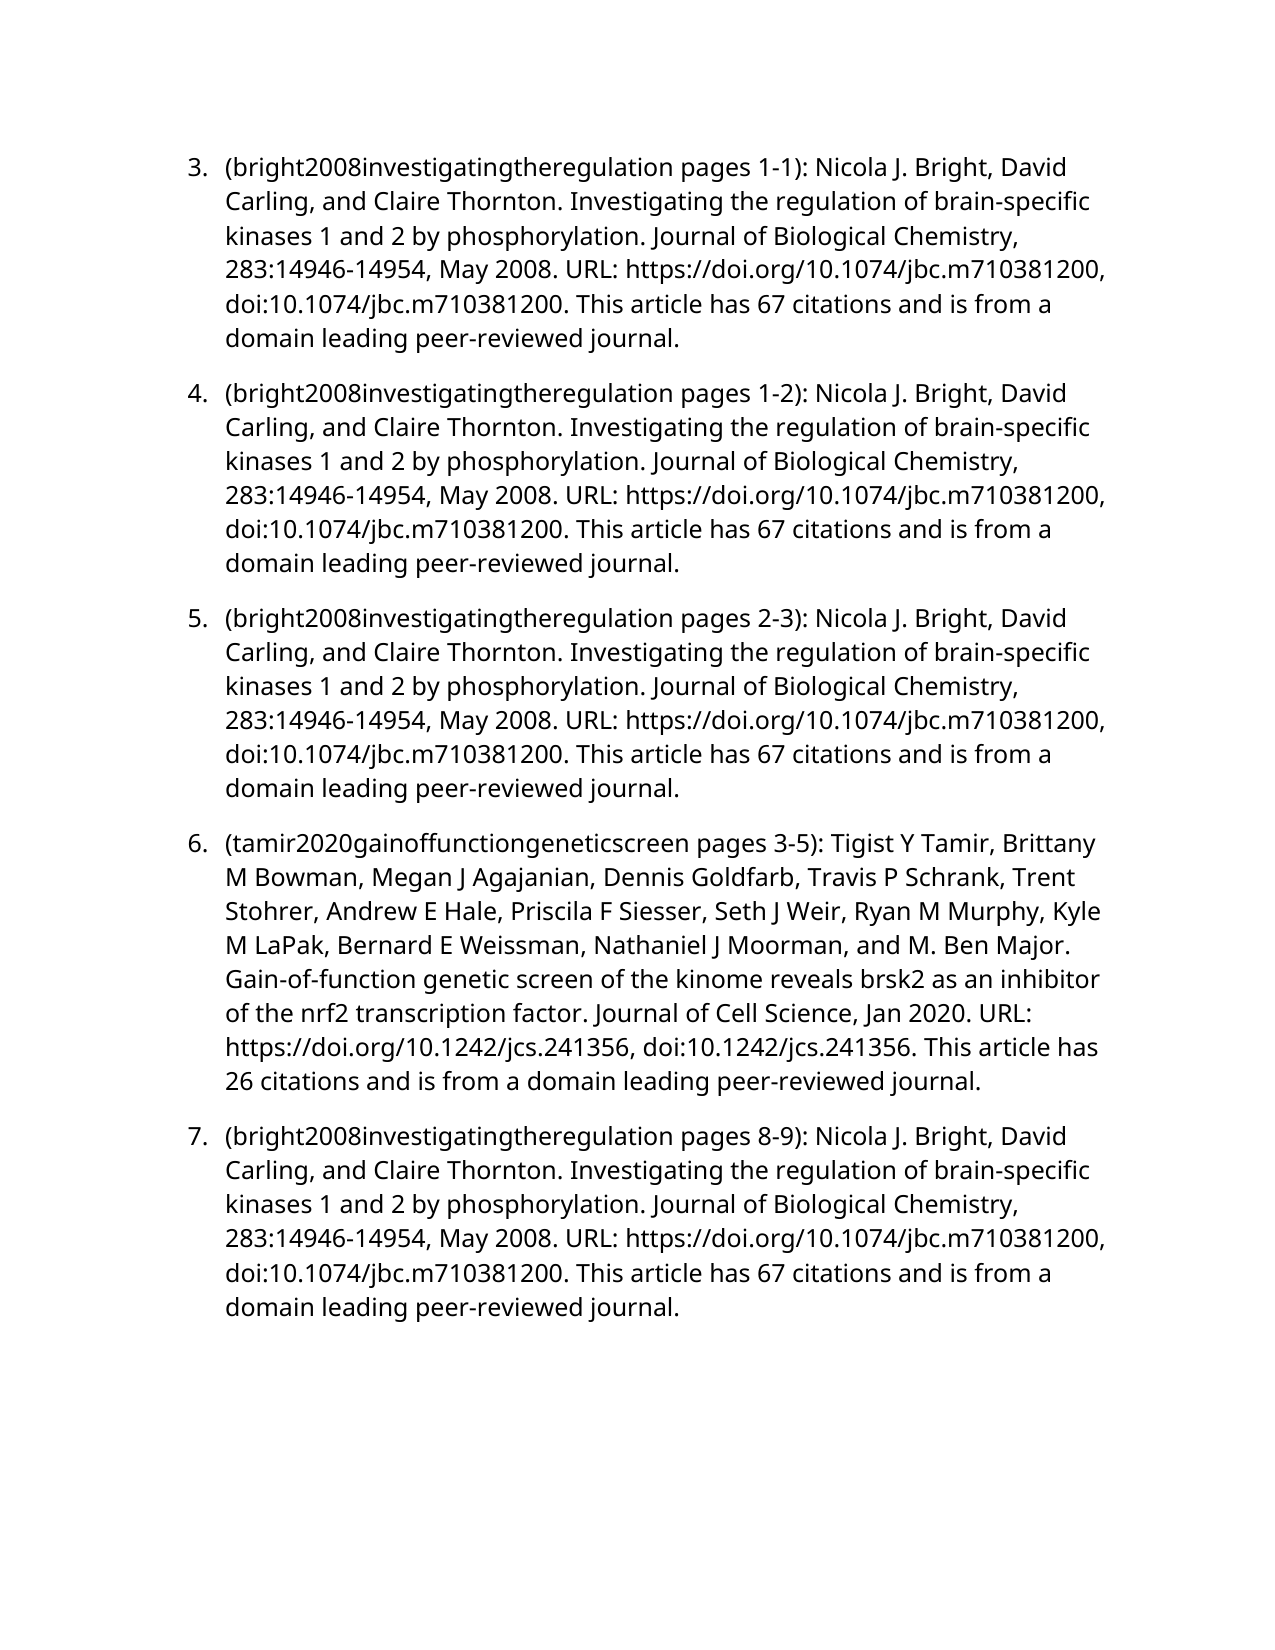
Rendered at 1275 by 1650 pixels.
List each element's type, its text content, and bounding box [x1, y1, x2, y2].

list (bright2008investigatingtheregulation pages 1-1): Nicola J. Bright, David Carling, and Claire Thornton. Investigating the regulation of brain-specific kinases 1 and 2 by phosphorylation. Journal of Biological Chemistry, 283:14946-14954, May 2008. URL: https://doi.org/10.1074/jbc.m710381200, doi:10.1074/jbc.m710381200. This article has 67 citations and is from a domain leading peer-reviewed journal. [187, 150, 1125, 354]
list (bright2008investigatingtheregulation pages 2-3): Nicola J. Bright, David Carling, and Claire Thornton. Investigating the regulation of brain-specific kinases 1 and 2 by phosphorylation. Journal of Biological Chemistry, 283:14946-14954, May 2008. URL: https://doi.org/10.1074/jbc.m710381200, doi:10.1074/jbc.m710381200. This article has 67 citations and is from a domain leading peer-reviewed journal. [187, 600, 1125, 805]
list (tamir2020gainoffunctiongeneticscreen pages 3-5): Tigist Y Tamir, Brittany M Bowman, Megan J Agajanian, Dennis Goldfarb, Travis P Schrank, Trent Stohrer, Andrew E Hale, Priscila F Siesser, Seth J Weir, Ryan M Murphy, Kyle M LaPak, Bernard E Weissman, Nathaniel J Moorman, and M. Ben Major. Gain-of-function genetic screen of the kinome reveals brsk2 as an inhibitor of the nrf2 transcription factor. Journal of Cell Science, Jan 2020. URL: https://doi.org/10.1242/jcs.241356, doi:10.1242/jcs.241356. This article has 26 citations and is from a domain leading peer-reviewed journal. [187, 826, 1125, 1098]
list (bright2008investigatingtheregulation pages 1-2): Nicola J. Bright, David Carling, and Claire Thornton. Investigating the regulation of brain-specific kinases 1 and 2 by phosphorylation. Journal of Biological Chemistry, 283:14946-14954, May 2008. URL: https://doi.org/10.1074/jbc.m710381200, doi:10.1074/jbc.m710381200. This article has 67 citations and is from a domain leading peer-reviewed journal. [187, 375, 1125, 579]
list (bright2008investigatingtheregulation pages 8-9): Nicola J. Bright, David Carling, and Claire Thornton. Investigating the regulation of brain-specific kinases 1 and 2 by phosphorylation. Journal of Biological Chemistry, 283:14946-14954, May 2008. URL: https://doi.org/10.1074/jbc.m710381200, doi:10.1074/jbc.m710381200. This article has 67 citations and is from a domain leading peer-reviewed journal. [187, 1119, 1125, 1323]
